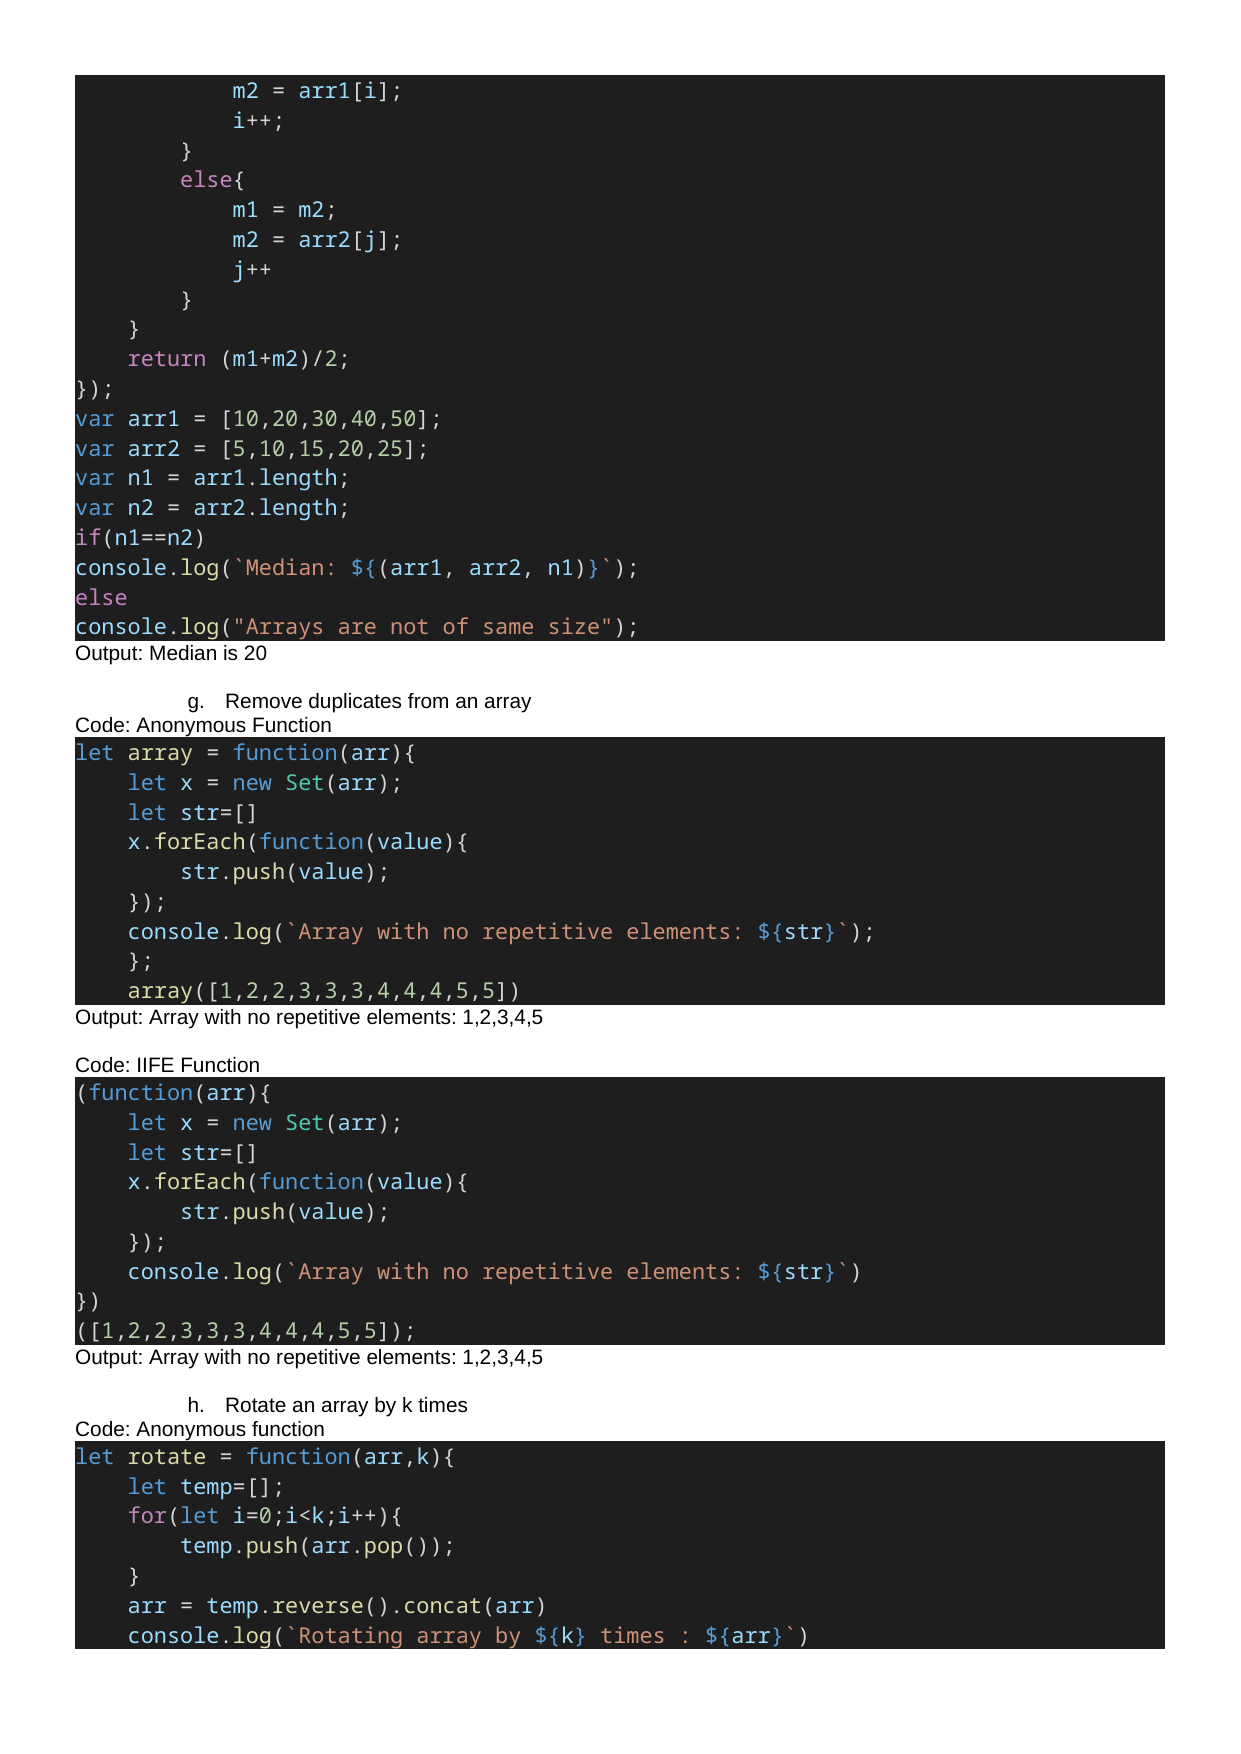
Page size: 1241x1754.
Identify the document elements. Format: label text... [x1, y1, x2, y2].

text let temp=[]; [75, 1471, 1165, 1500]
text Code: Anonymous Function [75, 713, 1165, 737]
text let array = function(arr){ [75, 737, 1165, 767]
text str.push(value); [75, 1196, 1165, 1226]
text Output: Array with no repetitive elements: 1,2,3,4,5 [75, 1005, 1165, 1029]
text j++ [75, 254, 1165, 283]
text x.forEach(function(value){ [75, 1166, 1165, 1196]
text array([1,2,2,3,3,3,4,4,4,5,5]) [75, 975, 1165, 1005]
text return (m1+m2)/2; [75, 343, 1165, 373]
text (function(arr){ [75, 1077, 1165, 1107]
text m2 = arr2[j]; [75, 224, 1165, 254]
text i++; [75, 105, 1165, 134]
text let str=[] [75, 1136, 1165, 1166]
text console.log(`Array with no repetitive elements: ${str}`); [75, 916, 1165, 945]
text console.log(`Array with no repetitive elements: ${str}`) [75, 1256, 1165, 1285]
text } [75, 134, 1165, 164]
text let x = new Set(arr); [75, 1107, 1165, 1136]
text }); [75, 373, 1165, 403]
text temp.push(arr.pop()); [75, 1530, 1165, 1560]
text for(let i=0;i<k;i++){ [75, 1500, 1165, 1530]
text m1 = m2; [75, 194, 1165, 224]
text let rotate = function(arr,k){ [75, 1441, 1165, 1471]
list Rotate an array by k times [187, 1393, 1165, 1417]
text } [75, 283, 1165, 313]
text }); [75, 886, 1165, 916]
text let str=[] [75, 796, 1165, 826]
text m2 = arr1[i]; [75, 75, 1165, 105]
text x.forEach(function(value){ [75, 826, 1165, 856]
text console.log(`Median: ${(arr1, arr2, n1)}`); [75, 552, 1165, 581]
text }); [75, 1226, 1165, 1256]
text var arr2 = [5,10,15,20,25]; [75, 432, 1165, 462]
text ([1,2,2,3,3,3,4,4,4,5,5]); [75, 1315, 1165, 1345]
text let x = new Set(arr); [75, 767, 1165, 796]
text if(n1==n2) [75, 522, 1165, 552]
text Code: Anonymous function [75, 1417, 1165, 1441]
text } [75, 1560, 1165, 1590]
text Output: Median is 20 [75, 641, 1165, 665]
text Code: IIFE Function [75, 1053, 1165, 1077]
text var n2 = arr2.length; [75, 492, 1165, 522]
text str.push(value); [75, 856, 1165, 886]
text } [75, 313, 1165, 343]
text }) [75, 1285, 1165, 1315]
text arr = temp.reverse().concat(arr) [75, 1590, 1165, 1619]
text else{ [75, 164, 1165, 194]
text console.log("Arrays are not of same size"); [75, 611, 1165, 641]
text var arr1 = [10,20,30,40,50]; [75, 403, 1165, 432]
text else [75, 581, 1165, 611]
text }; [75, 945, 1165, 975]
list Remove duplicates from an array [187, 689, 1165, 713]
text Output: Array with no repetitive elements: 1,2,3,4,5 [75, 1345, 1165, 1369]
text var n1 = arr1.length; [75, 462, 1165, 492]
text console.log(`Rotating array by ${k} times : ${arr}`) [75, 1619, 1165, 1649]
